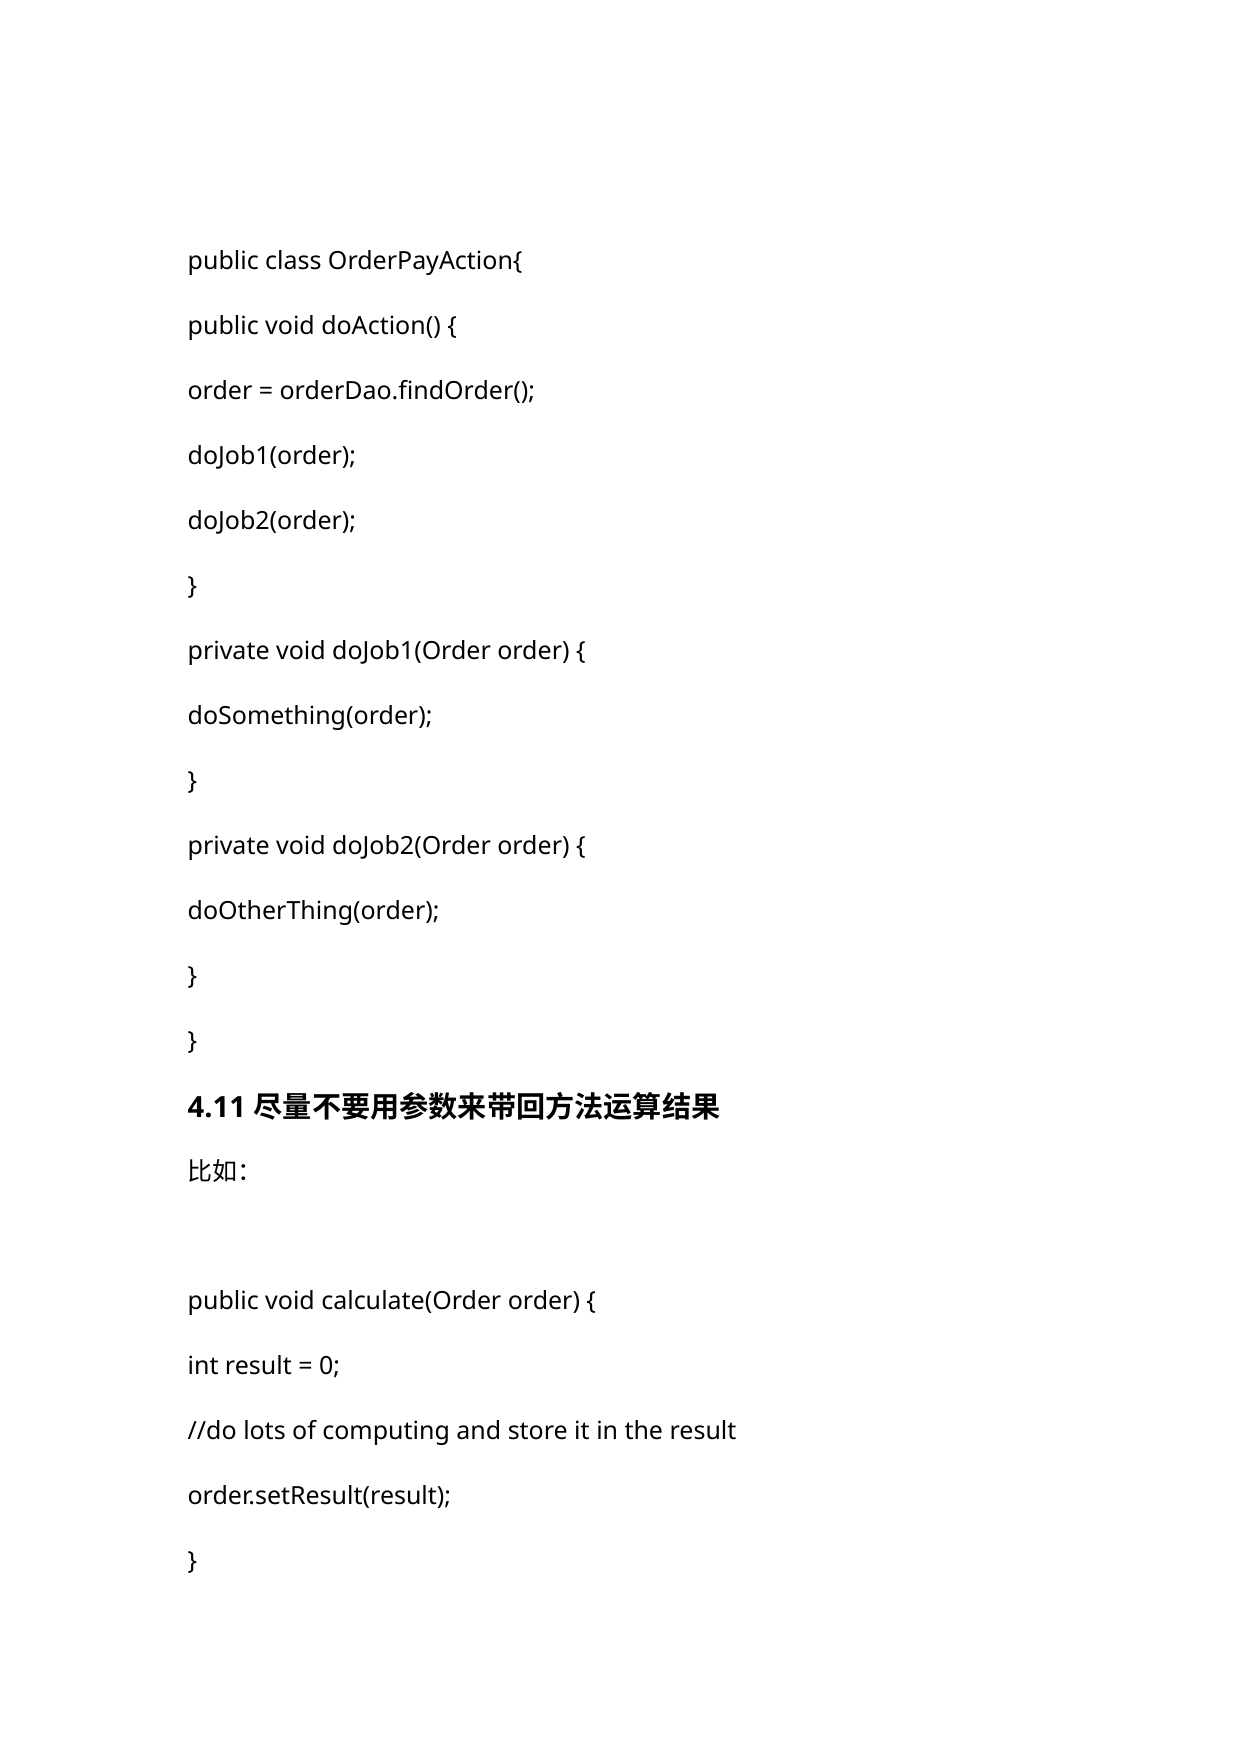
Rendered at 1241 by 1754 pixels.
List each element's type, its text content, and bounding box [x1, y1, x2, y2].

text public void calculate(Order order) { [187, 1267, 1053, 1332]
text doSomething(order); [187, 682, 1053, 747]
text int result = 0; [187, 1332, 1053, 1397]
text } [187, 942, 1053, 1007]
text doOtherThing(order); [187, 877, 1053, 942]
text private void doJob2(Order order) { [187, 812, 1053, 877]
text public void doAction() { [187, 292, 1053, 357]
text order.setResult(result); [187, 1462, 1053, 1527]
text //do lots of computing and store it in the result [187, 1397, 1053, 1462]
text } [187, 1527, 1053, 1592]
text doJob1(order); [187, 422, 1053, 487]
text 4.11 尽量不要用参数来带回方法运算结果 [187, 1072, 1053, 1137]
text } [187, 1007, 1053, 1072]
text } [187, 552, 1053, 617]
text } [187, 747, 1053, 812]
text public class OrderPayAction{ [187, 227, 1053, 292]
text order = orderDao.findOrder(); [187, 357, 1053, 422]
text private void doJob1(Order order) { [187, 617, 1053, 682]
text doJob2(order); [187, 487, 1053, 552]
text 比如： [187, 1137, 1053, 1202]
